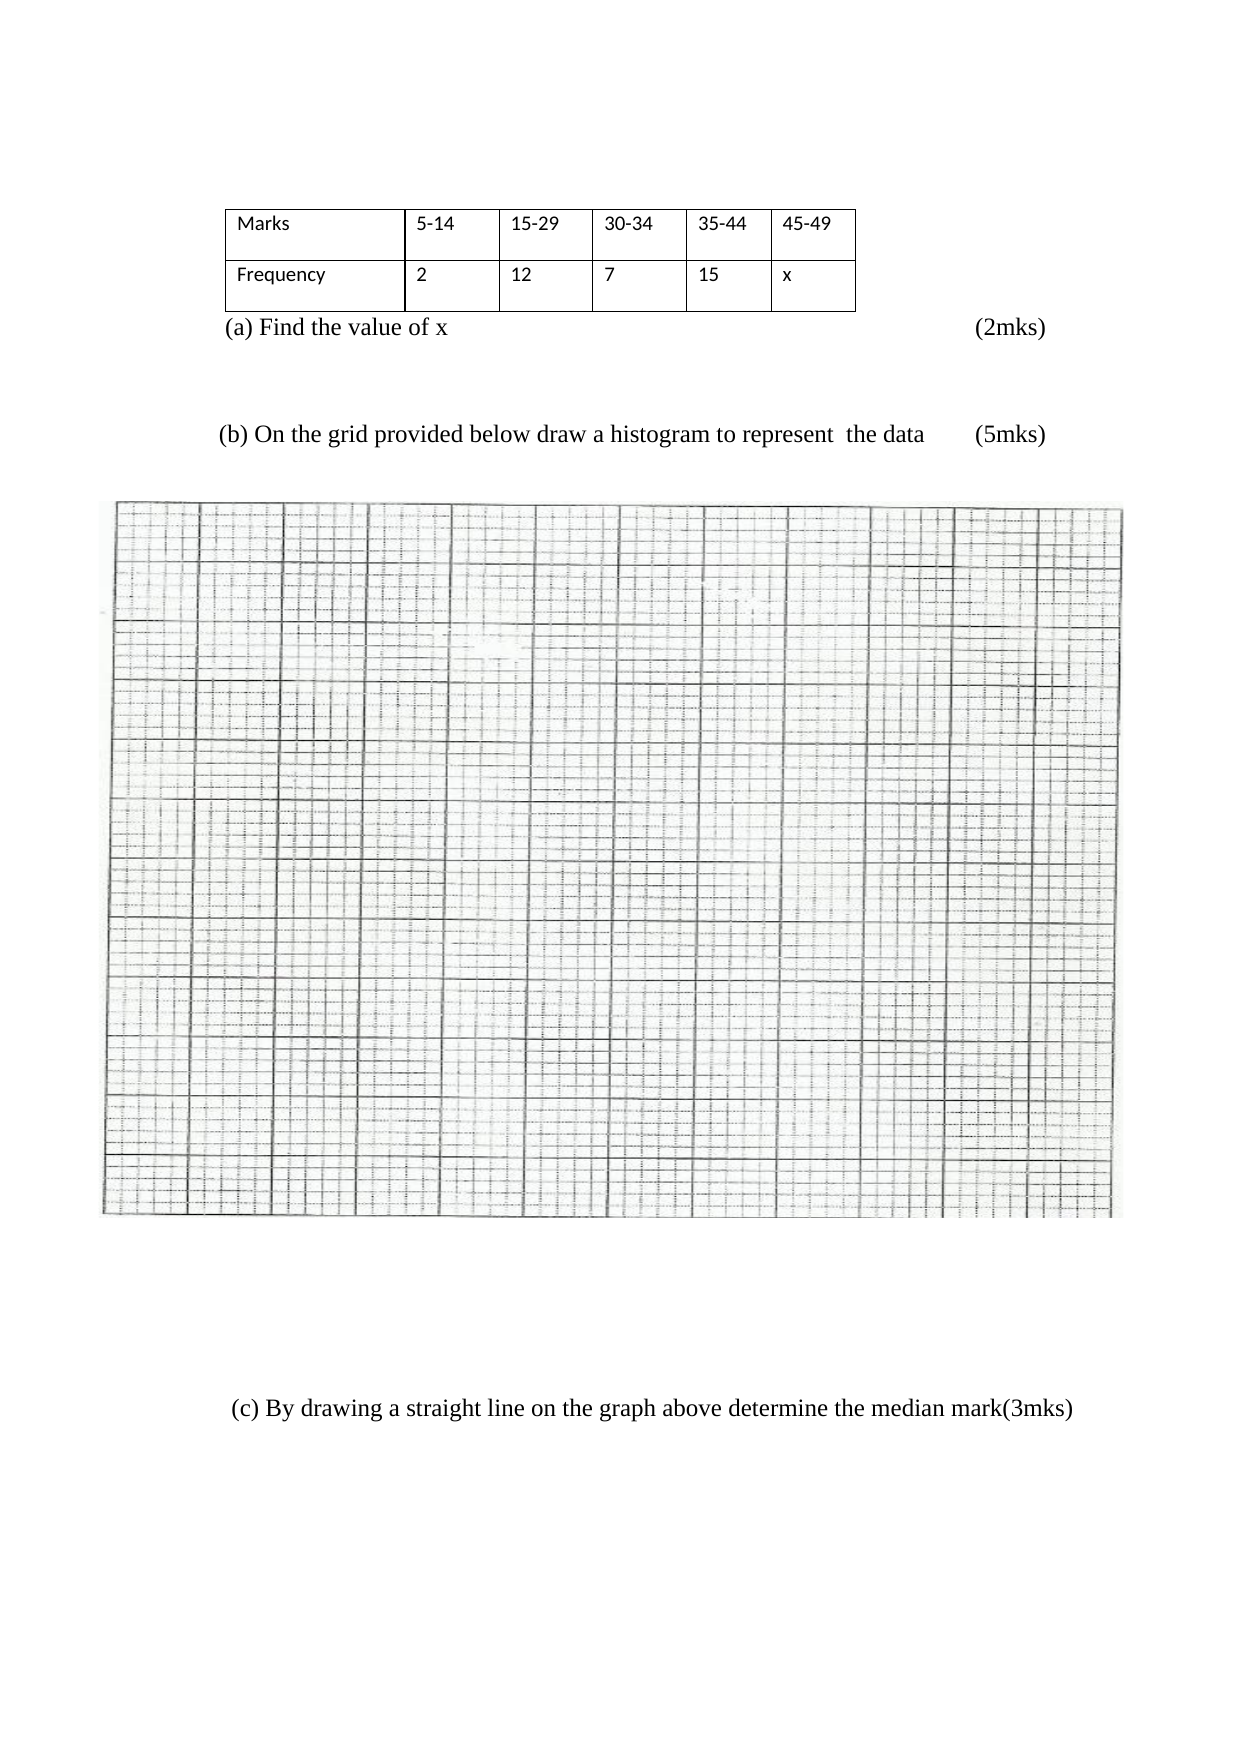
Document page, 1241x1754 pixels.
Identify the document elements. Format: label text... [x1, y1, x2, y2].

table_cell 15 [687, 261, 771, 311]
table_header Marks [226, 210, 404, 260]
table_header 30-34 [593, 210, 686, 260]
table_cell x [772, 261, 855, 311]
table_header 45-49 [772, 210, 855, 260]
text (b) On the grid provided below draw a histogram to represent the data (5mks) [150, 419, 1090, 448]
text (c) By drawing a straight line on the graph above determine the median mark(3mks) [225, 1393, 1090, 1422]
table_cell 7 [593, 261, 686, 311]
table_cell 12 [500, 261, 592, 311]
table_header 35-44 [687, 210, 771, 260]
table_cell 2 [406, 261, 499, 311]
table_header 5-14 [406, 210, 499, 260]
picture [98, 501, 1124, 1216]
table_header 15-29 [500, 210, 592, 260]
table_cell Frequency [226, 261, 404, 311]
text (a) Find the value of x (2mks) [150, 312, 1090, 341]
